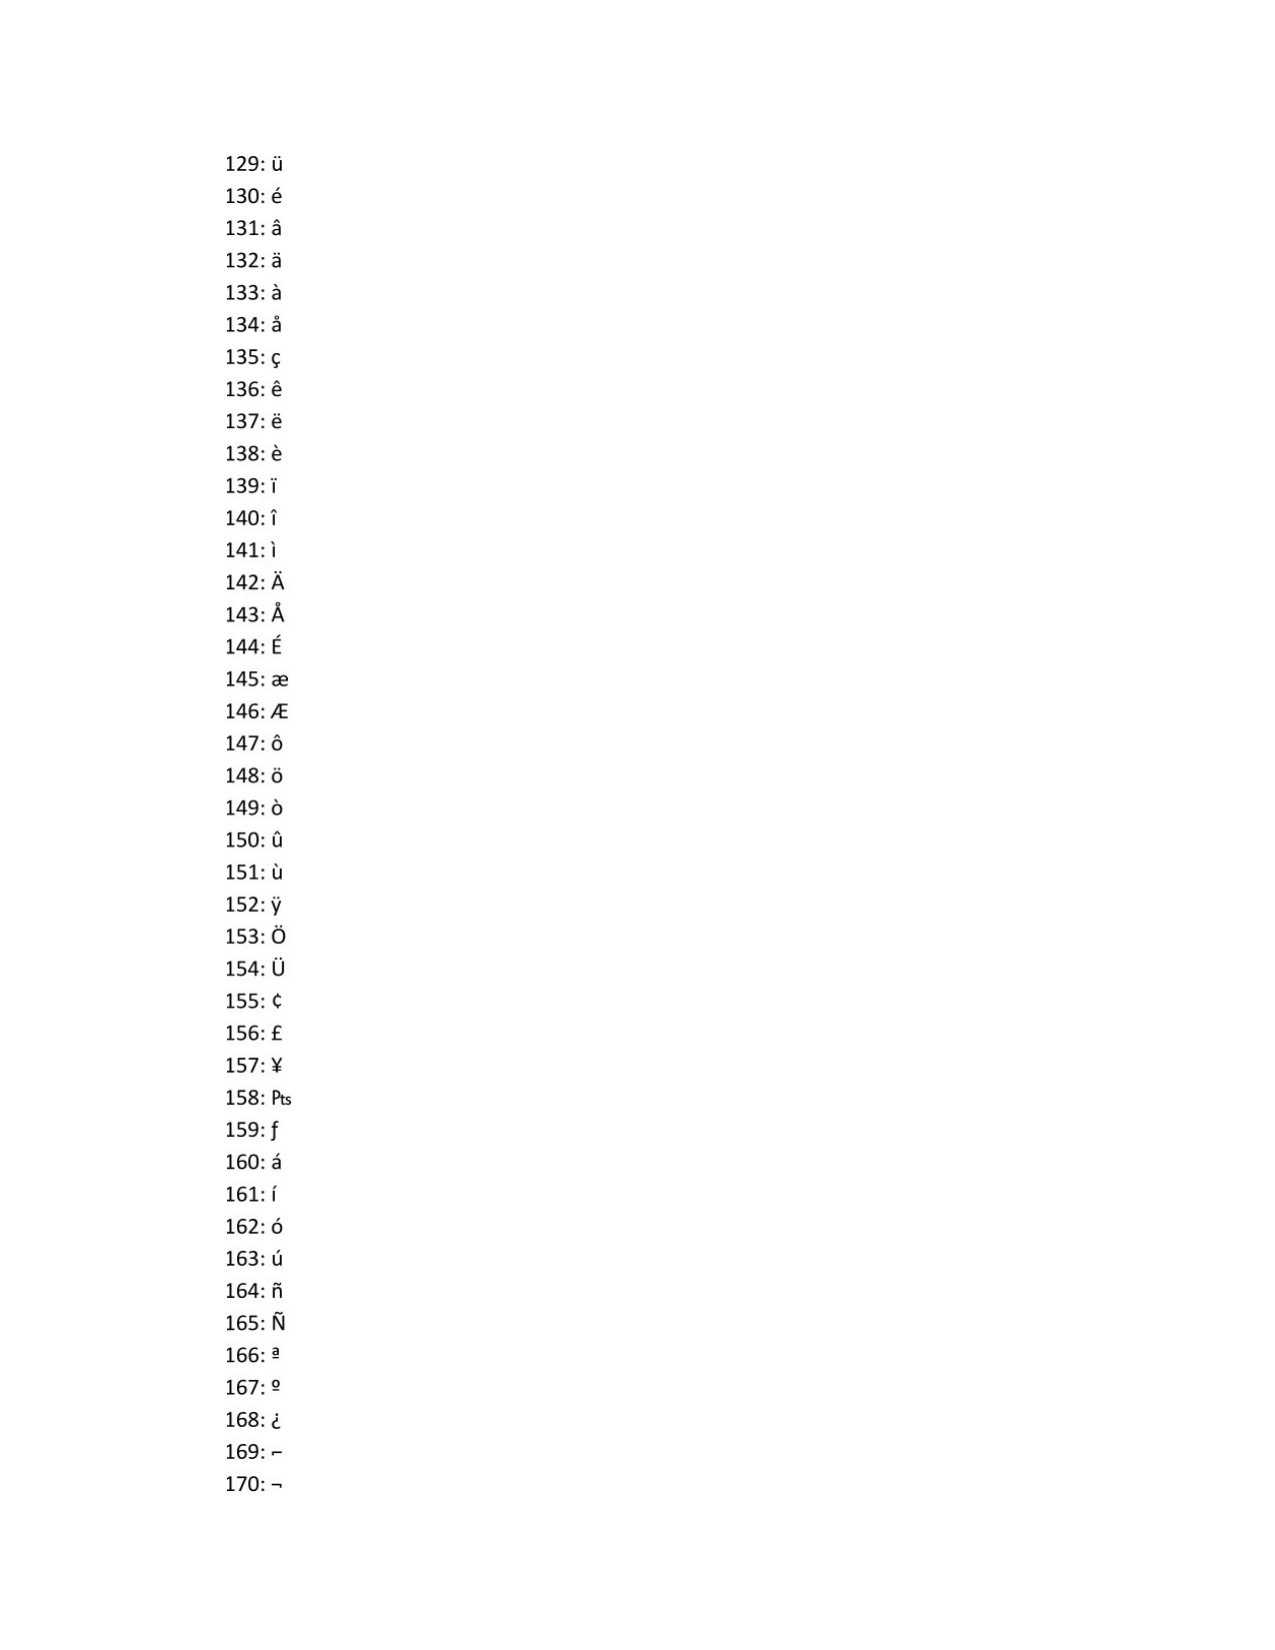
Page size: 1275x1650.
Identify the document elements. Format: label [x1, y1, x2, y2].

picture [227, 156, 292, 1492]
